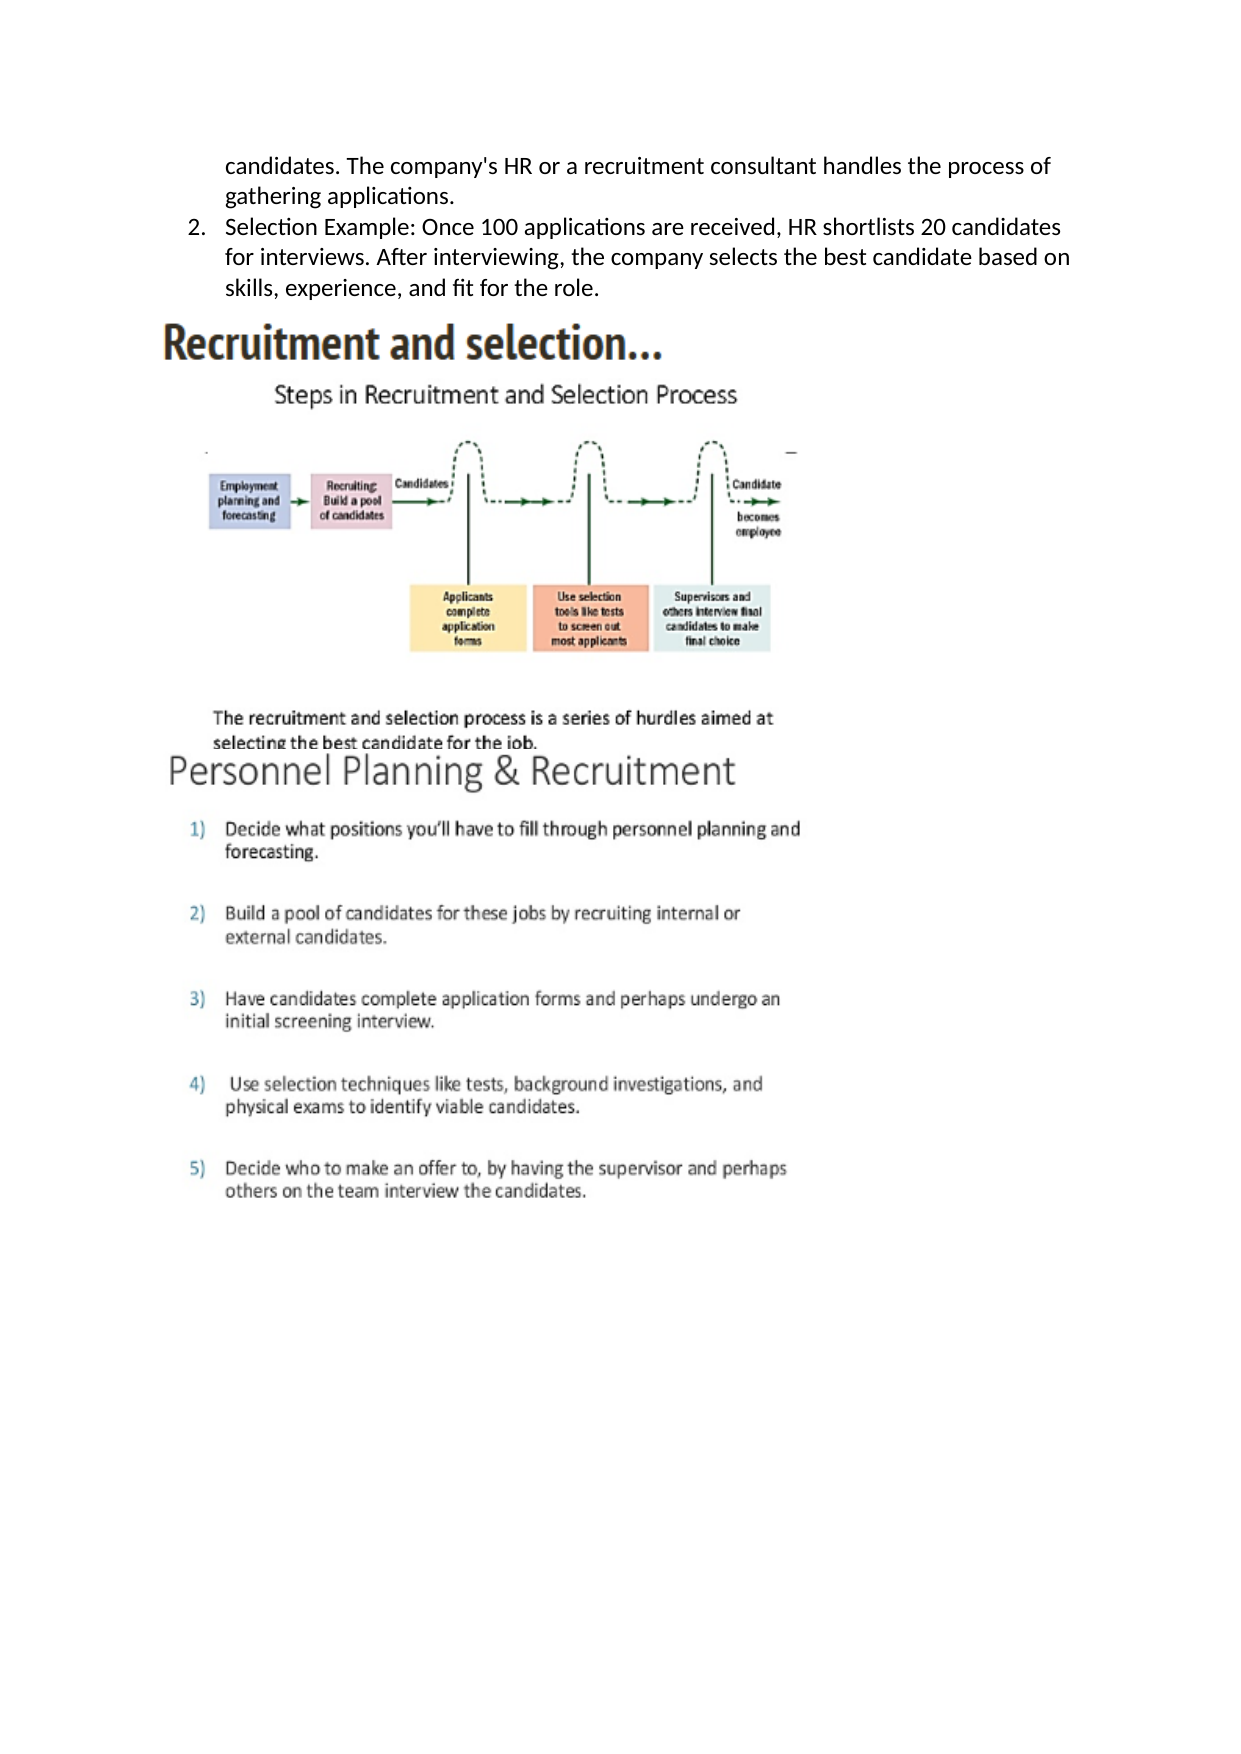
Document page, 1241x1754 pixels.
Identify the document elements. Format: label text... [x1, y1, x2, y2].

list Selection Example: Once 100 applications are received, HR shortlists 20 candidates for interviews. After interviewing, the company selects the best candidate based on skills, experience, and fit for the role. [187, 211, 1090, 303]
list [187, 150, 1090, 211]
picture [150, 302, 828, 1248]
